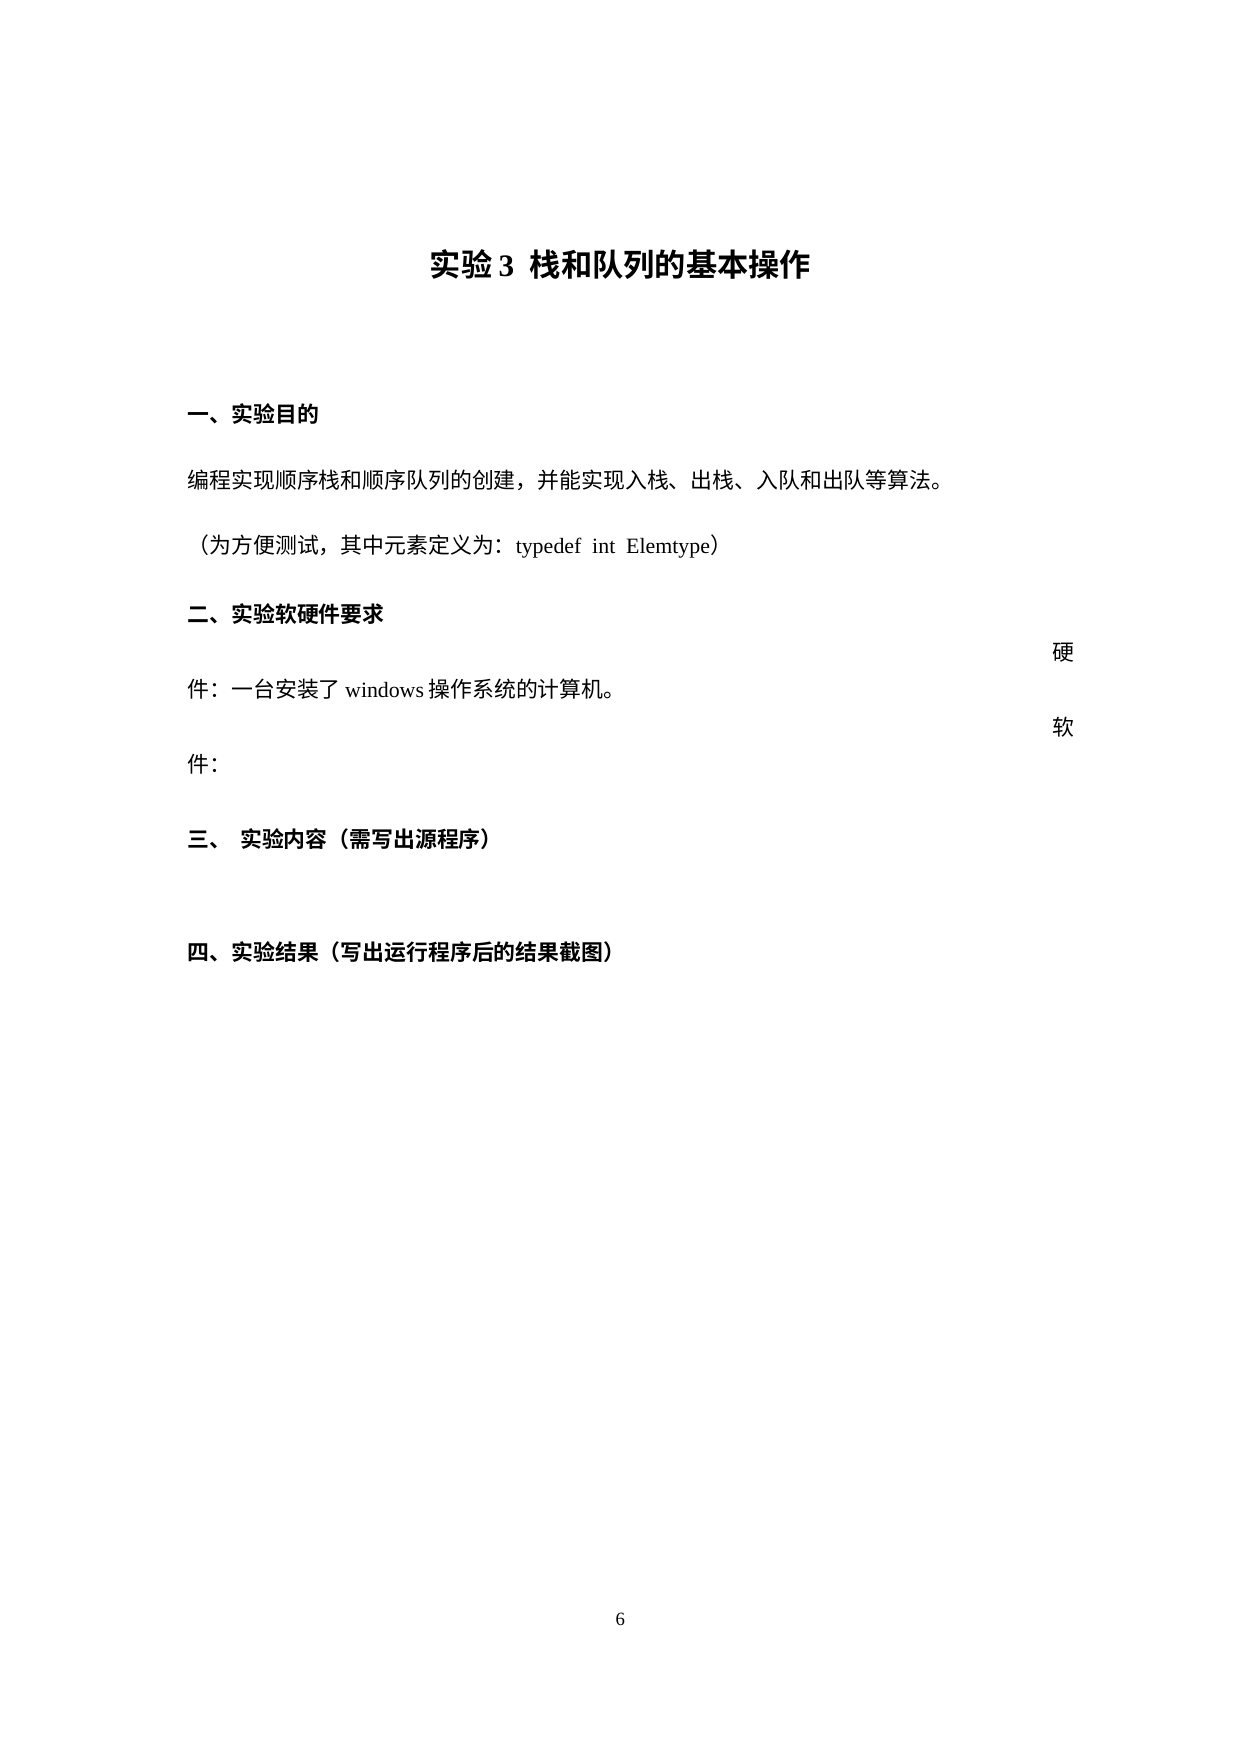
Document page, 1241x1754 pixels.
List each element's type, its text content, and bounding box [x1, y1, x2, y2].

text 二、实验软硬件要求 [187, 593, 1053, 630]
text 编程实现顺序栈和顺序队列的创建，并能实现入栈、出栈、入队和出队等算法。 [187, 430, 1053, 495]
text （为方便测试，其中元素定义为：typedef int Elemtype） [187, 495, 1053, 560]
text 四、实验结果（写出运行程序后的结果截图） [187, 930, 1053, 968]
subtitle 实验3 栈和队列的基本操作 [187, 230, 1053, 295]
text 硬件：一台安装了windows操作系统的计算机。 [187, 630, 1053, 705]
text 软件： [187, 705, 1053, 780]
text 一、实验目的 [187, 393, 1053, 430]
list 实验内容（需写出源程序） [187, 818, 1053, 855]
